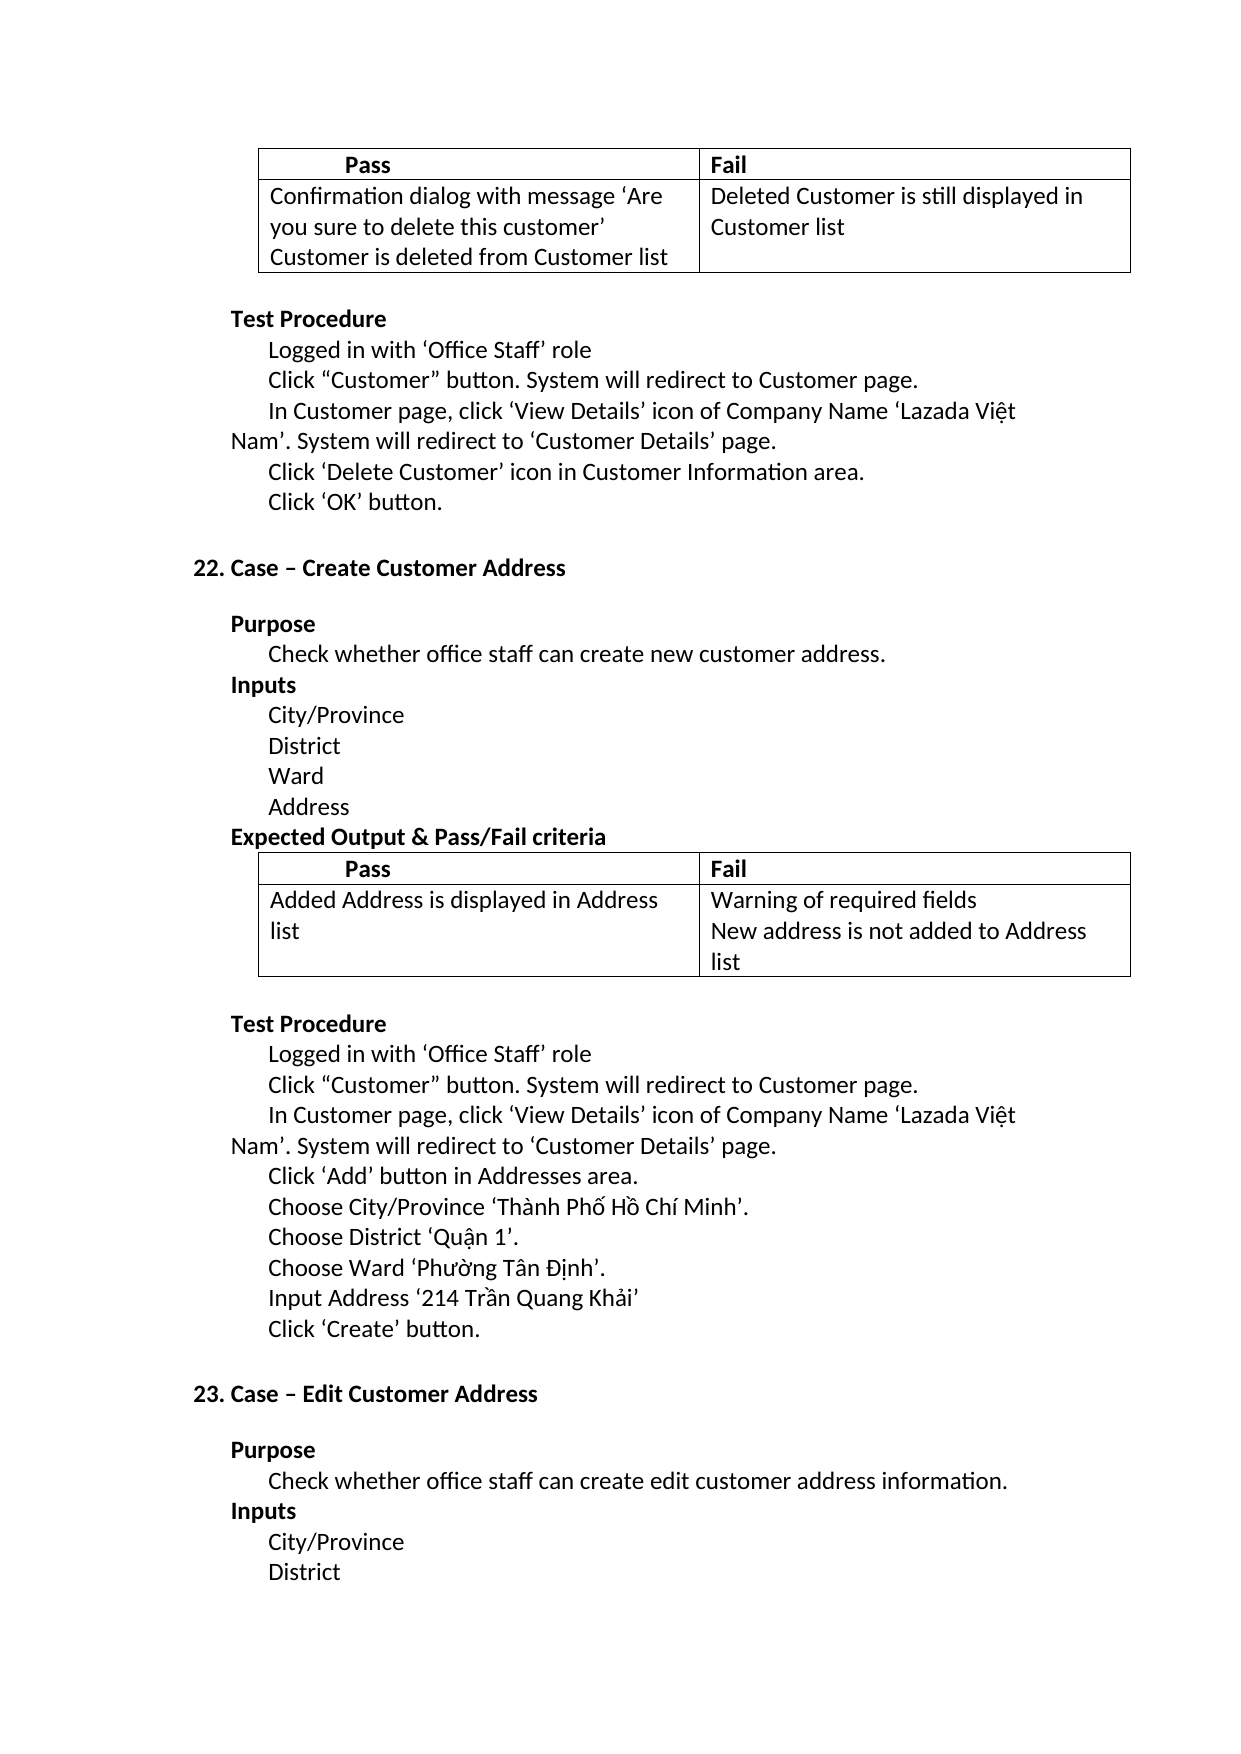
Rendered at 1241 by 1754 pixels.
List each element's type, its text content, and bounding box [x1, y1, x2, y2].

text In Customer page, click ‘View Details’ icon of Company Name ‘Lazada Việt Nam’. System will redirect to ‘Customer Details’ page. [231, 1099, 1033, 1160]
text Purpose [231, 608, 1033, 638]
text Inputs [231, 1495, 1033, 1526]
table_header Fail [700, 853, 1130, 884]
text District [118, 1556, 1033, 1587]
text Test Procedure [231, 1008, 1033, 1038]
text Check whether office staff can create edit customer address information. [231, 1465, 1033, 1495]
list Case – Edit Customer Address [193, 1378, 1033, 1409]
text City/Province [118, 699, 1033, 730]
text Input Address ‘214 Trần Quang Khải’ [118, 1282, 1033, 1313]
text Purpose [231, 1434, 1033, 1465]
text City/Province [118, 1526, 1033, 1556]
text Click ‘OK’ button. [231, 487, 1033, 517]
text Click “Customer” button. System will redirect to Customer page. [118, 364, 1033, 395]
text Logged in with ‘Office Staff’ role [231, 1038, 1033, 1069]
list Case – Create Customer Address [193, 552, 1033, 583]
table_cell Added Address is displayed in Address list [259, 885, 699, 976]
text Ward [118, 761, 1033, 791]
text Choose City/Province ‘Thành Phố Hồ Chí Minh’. [231, 1191, 1033, 1221]
table_cell Warning of required fields New address is not added to Address list [700, 885, 1130, 976]
table_cell Deleted Customer is still displayed in Customer list [700, 180, 1130, 272]
text Click ‘Create’ button. [118, 1313, 1033, 1343]
text Inputs [231, 669, 1033, 699]
text Click ‘Delete Customer’ icon in Customer Information area. [231, 456, 1033, 487]
text Click “Customer” button. System will redirect to Customer page. [231, 1069, 1033, 1099]
text In Customer page, click ‘View Details’ icon of Company Name ‘Lazada Việt Nam’. System will redirect to ‘Customer Details’ page. [231, 395, 1033, 456]
text District [118, 730, 1033, 761]
text Click ‘Add’ button in Addresses area. [231, 1160, 1033, 1191]
table_header Pass [259, 149, 699, 179]
table_header Pass [259, 853, 699, 884]
text Choose District ‘Quận 1’. [231, 1221, 1033, 1252]
text Test Procedure [231, 303, 1033, 334]
text Check whether office staff can create new customer address. [231, 638, 1033, 669]
text Expected Output & Pass/Fail criteria [231, 822, 1033, 852]
table_header Fail [700, 149, 1130, 179]
text Address [118, 791, 1033, 822]
text Choose Ward ‘Phường Tân Định’. [231, 1252, 1033, 1282]
text Logged in with ‘Office Staff’ role [118, 334, 1033, 364]
table_cell Confirmation dialog with message ‘Are you sure to delete this customer’ Customer is deleted from Customer list [259, 180, 699, 272]
